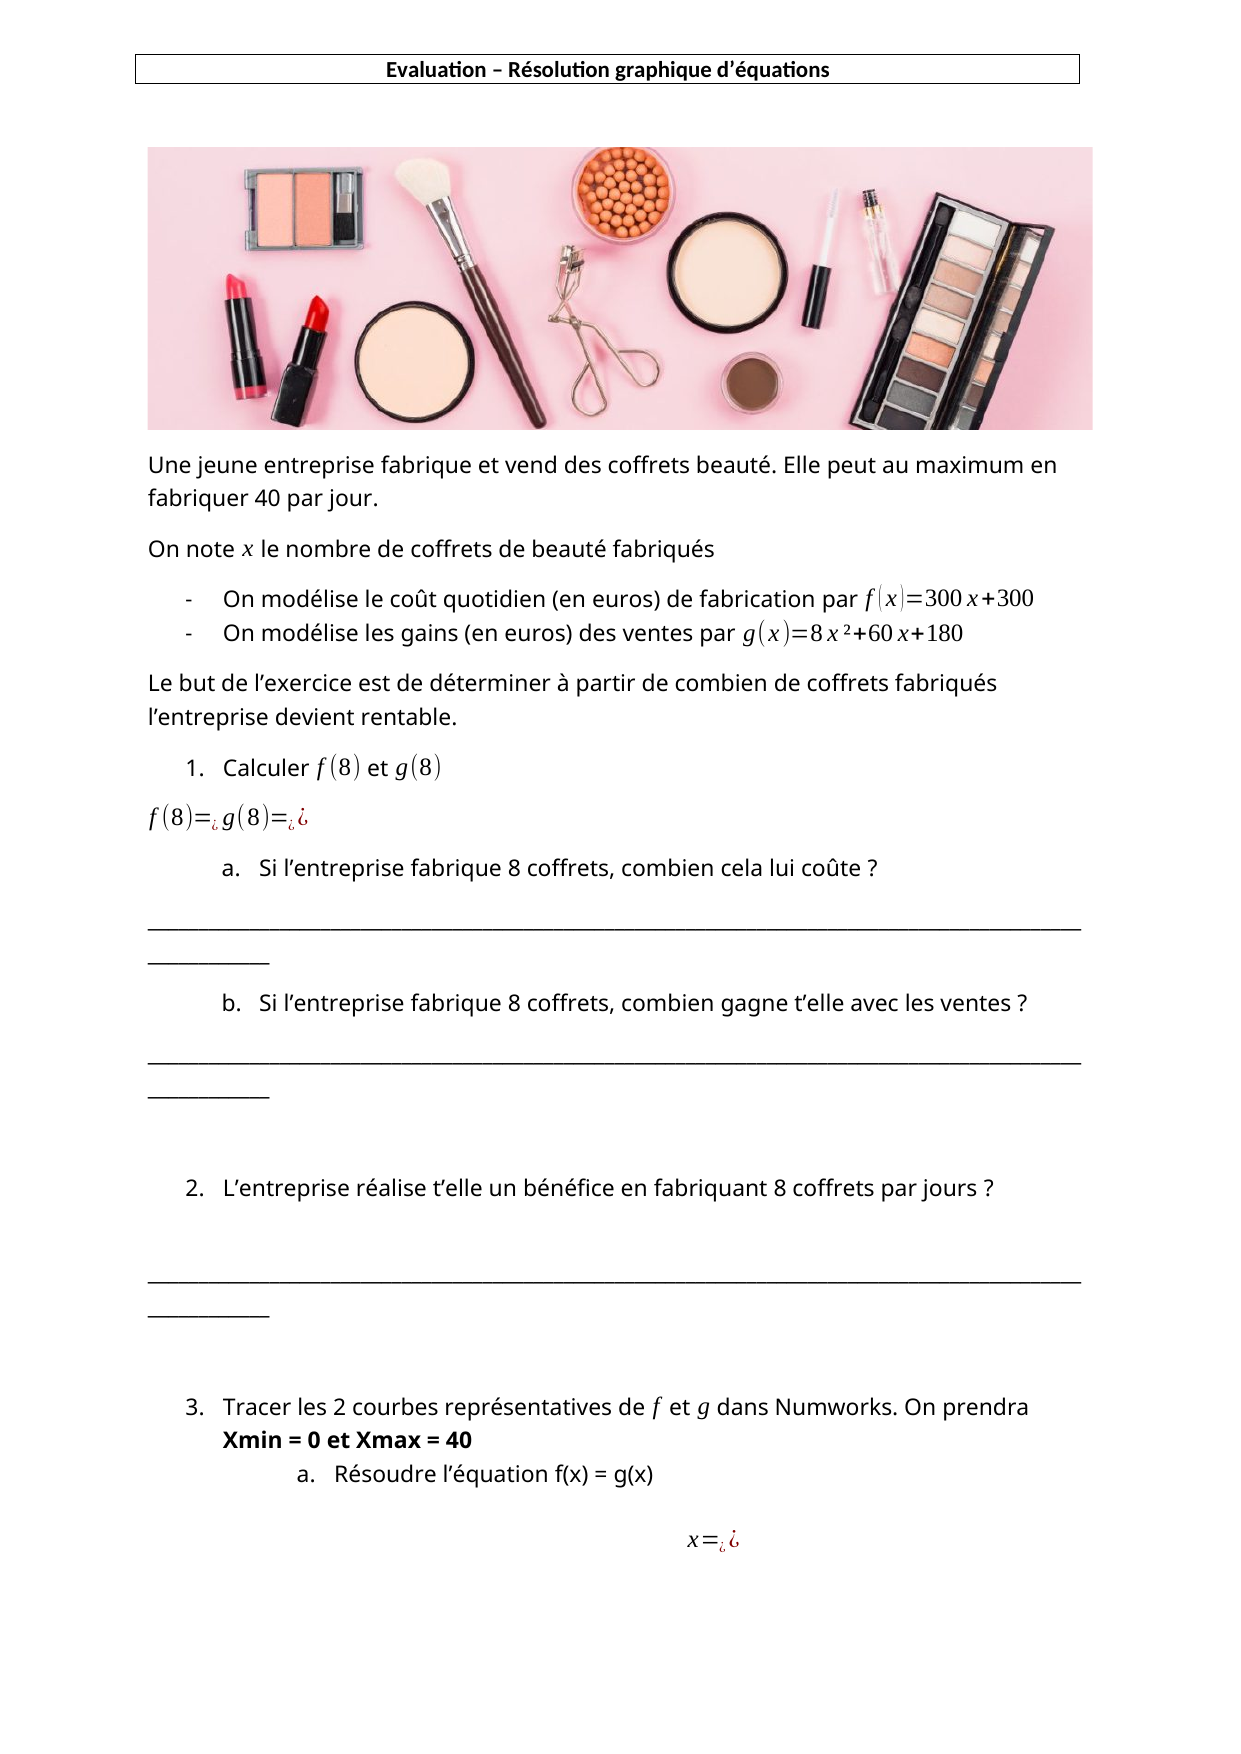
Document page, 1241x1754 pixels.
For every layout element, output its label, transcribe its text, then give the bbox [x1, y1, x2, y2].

text ________________________________________________________________________________________________________ [148, 903, 1093, 968]
list Tracer les 2 courbes représentatives de et dans Numworks. On prendra Xmin = 0 et Xmax = 40 [185, 1391, 1093, 1456]
text Le but de l’exercice est de déterminer à partir de combien de coffrets fabriqués l’entreprise devient rentable. [148, 667, 1093, 732]
list On modélise les gains (en euros) des ventes par [185, 617, 1093, 648]
text ________________________________________________________________________________________________________ [148, 1037, 1093, 1102]
list On modélise le coût quotidien (en euros) de fabrication par [185, 583, 1093, 614]
list L’entreprise réalise t’elle un bénéfice en fabriquant 8 coffrets par jours ? [185, 1172, 1093, 1203]
text ________________________________________________________________________________________________________ [148, 1256, 1093, 1321]
text Une jeune entreprise fabrique et vend des coffrets beauté. Elle peut au maximum en fabriquer 40 par jour. [148, 449, 1093, 514]
table_header Evaluation – Résolution graphique d’équations [136, 55, 1079, 83]
picture [147, 147, 1093, 430]
text On note le nombre de coffrets de beauté fabriqués [148, 533, 1093, 564]
list Calculer et [185, 752, 1093, 783]
list Si l’entreprise fabrique 8 coffrets, combien gagne t’elle avec les ventes ? [221, 987, 1093, 1018]
list Si l’entreprise fabrique 8 coffrets, combien cela lui coûte ? [221, 852, 1093, 884]
list Résoudre l’équation f(x) = g(x) [296, 1458, 1093, 1489]
